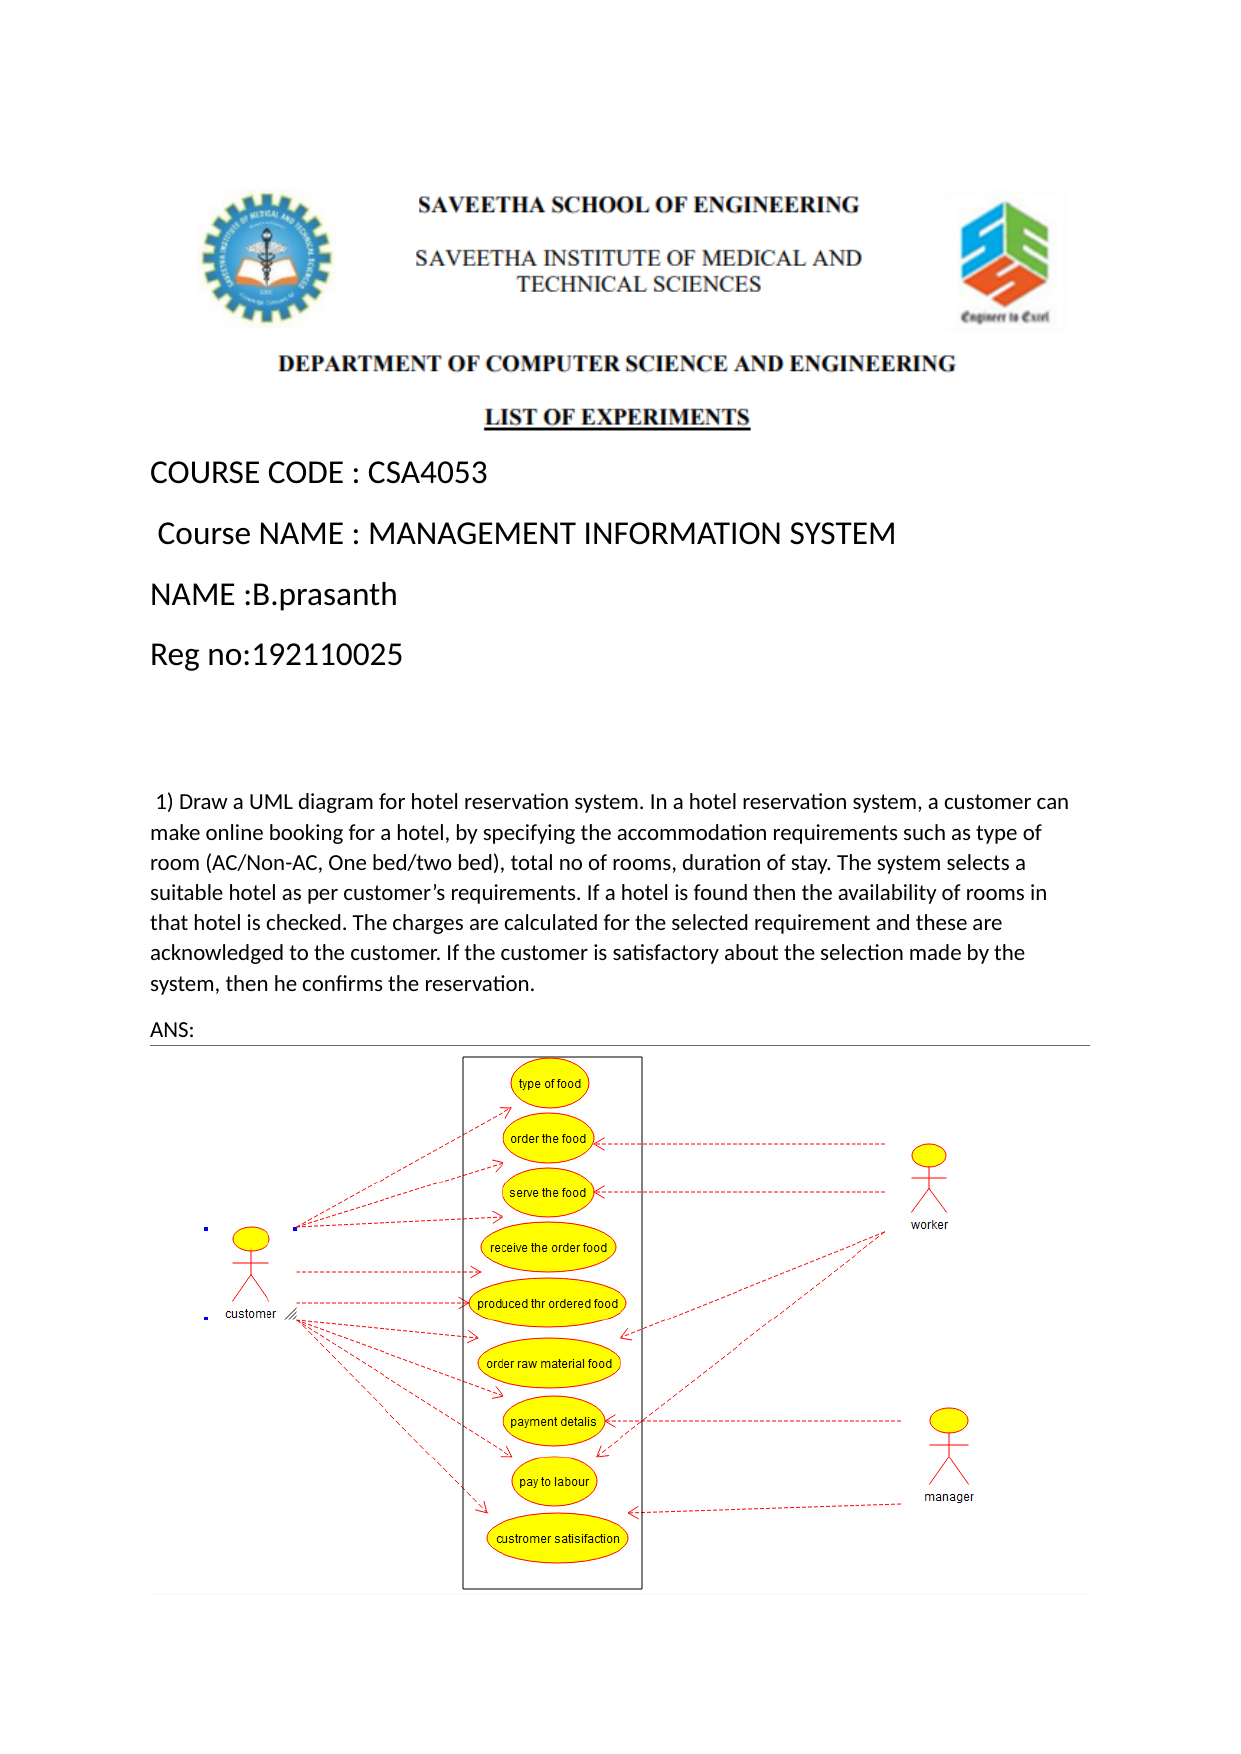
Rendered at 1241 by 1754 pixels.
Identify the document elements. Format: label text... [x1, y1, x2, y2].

picture [150, 150, 1091, 448]
text Reg no:192110025 [150, 633, 1090, 674]
text 1) Draw a UML diagram for hotel reservation system. In a hotel reservation system, a customer can make online booking for a hotel, by specifying the accommodation requirements such as type of room (AC/Non-AC, One bed/two bed), total no of rooms, duration of stay. The system selects a suitable hotel as per customer’s requirements. If a hotel is found then the availability of rooms in that hotel is checked. The charges are calculated for the selected requirement and these are acknowledged to the customer. If the customer is satisfactory about the selection made by the system, then he confirms the reservation. [150, 787, 1090, 997]
text COURSE CODE : CSA4053 [150, 448, 1090, 492]
text NAME :B.prasanth [150, 572, 1090, 613]
text Course NAME : MANAGEMENT INFORMATION SYSTEM [150, 512, 1090, 553]
text ANS: [150, 1016, 1090, 1045]
picture [150, 1045, 1091, 1595]
